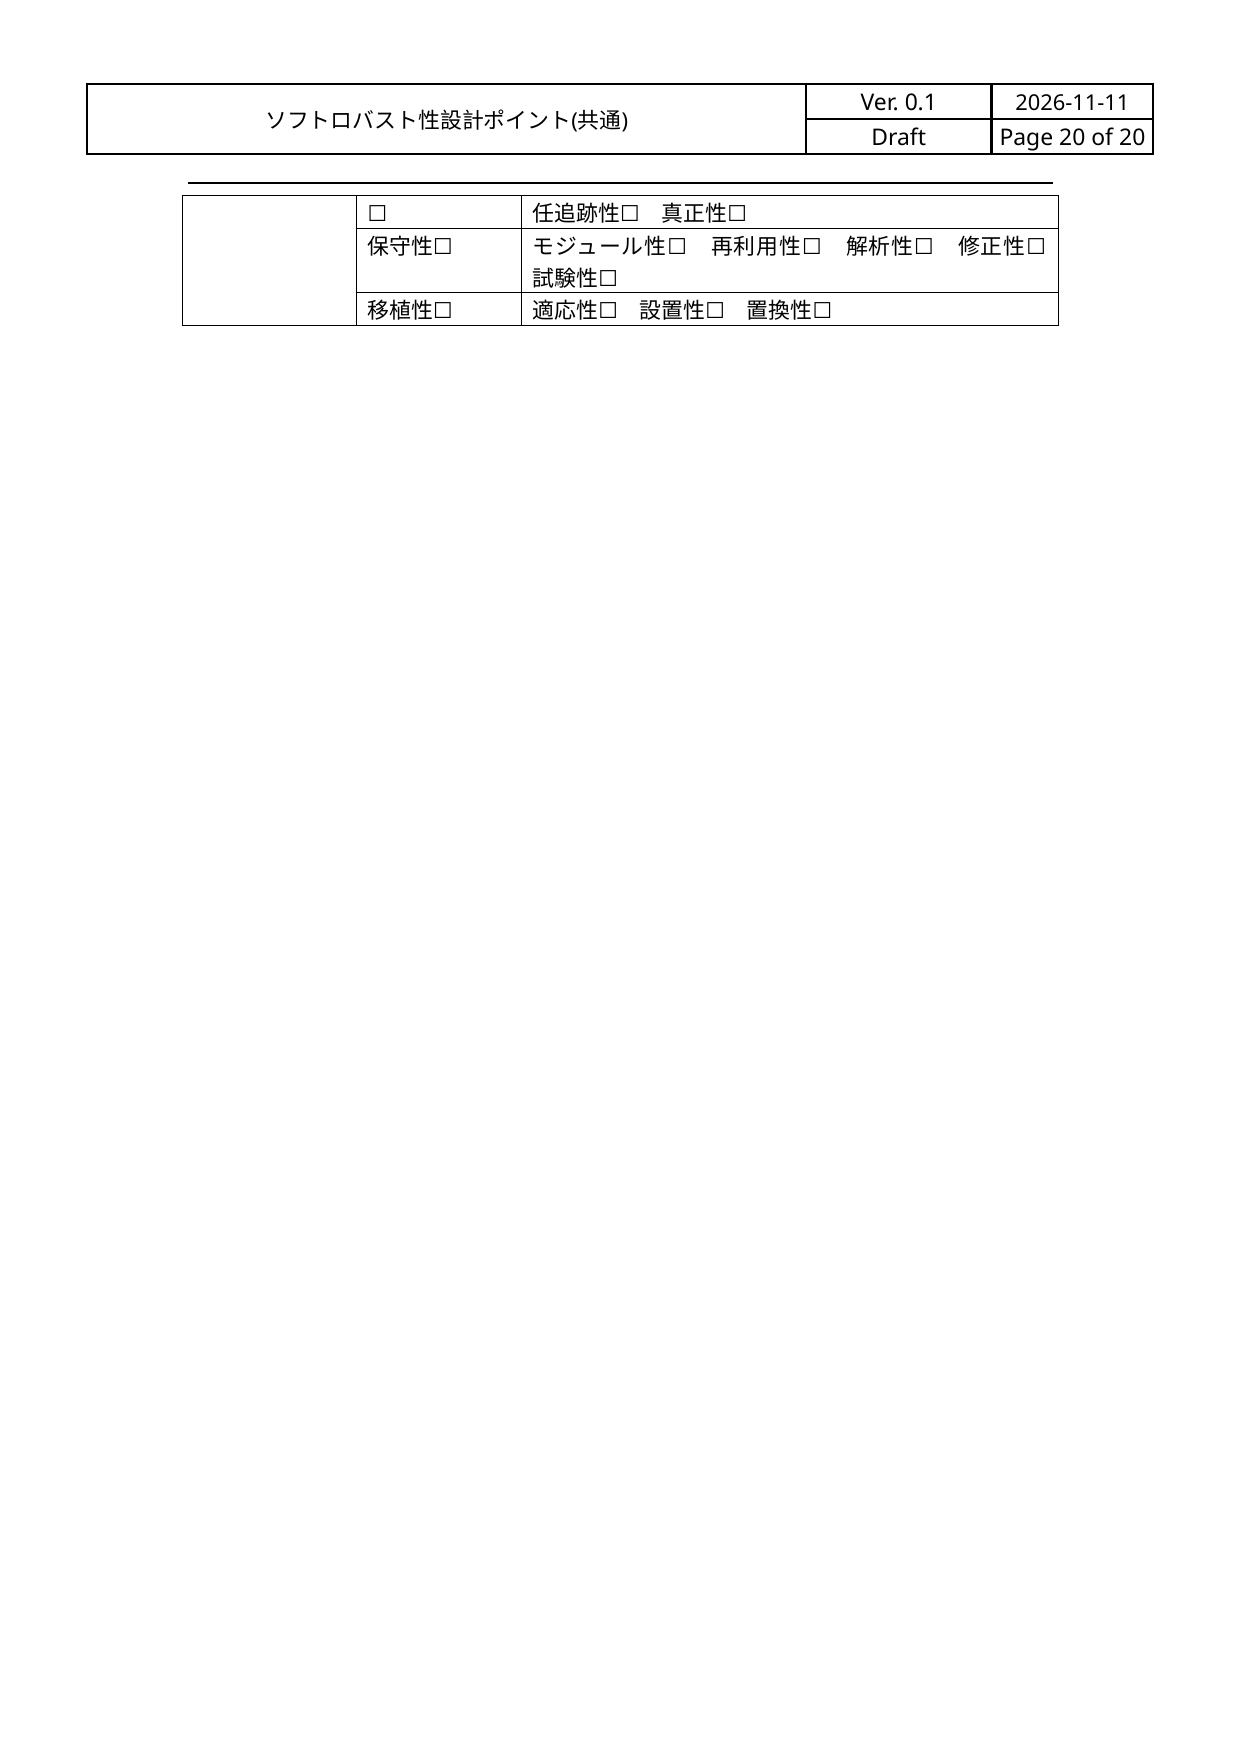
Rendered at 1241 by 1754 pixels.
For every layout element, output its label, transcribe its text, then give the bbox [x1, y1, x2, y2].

table_cell 保守性 [357, 229, 521, 292]
table_cell モジュール性 再利用性 解析性 修正性 試験性 [522, 229, 1058, 292]
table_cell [522, 196, 1058, 228]
table_cell セキュリティ [357, 196, 521, 228]
table_cell 適応性 設置性 置換性 [522, 293, 1058, 325]
table_cell 移植性 [357, 293, 521, 325]
